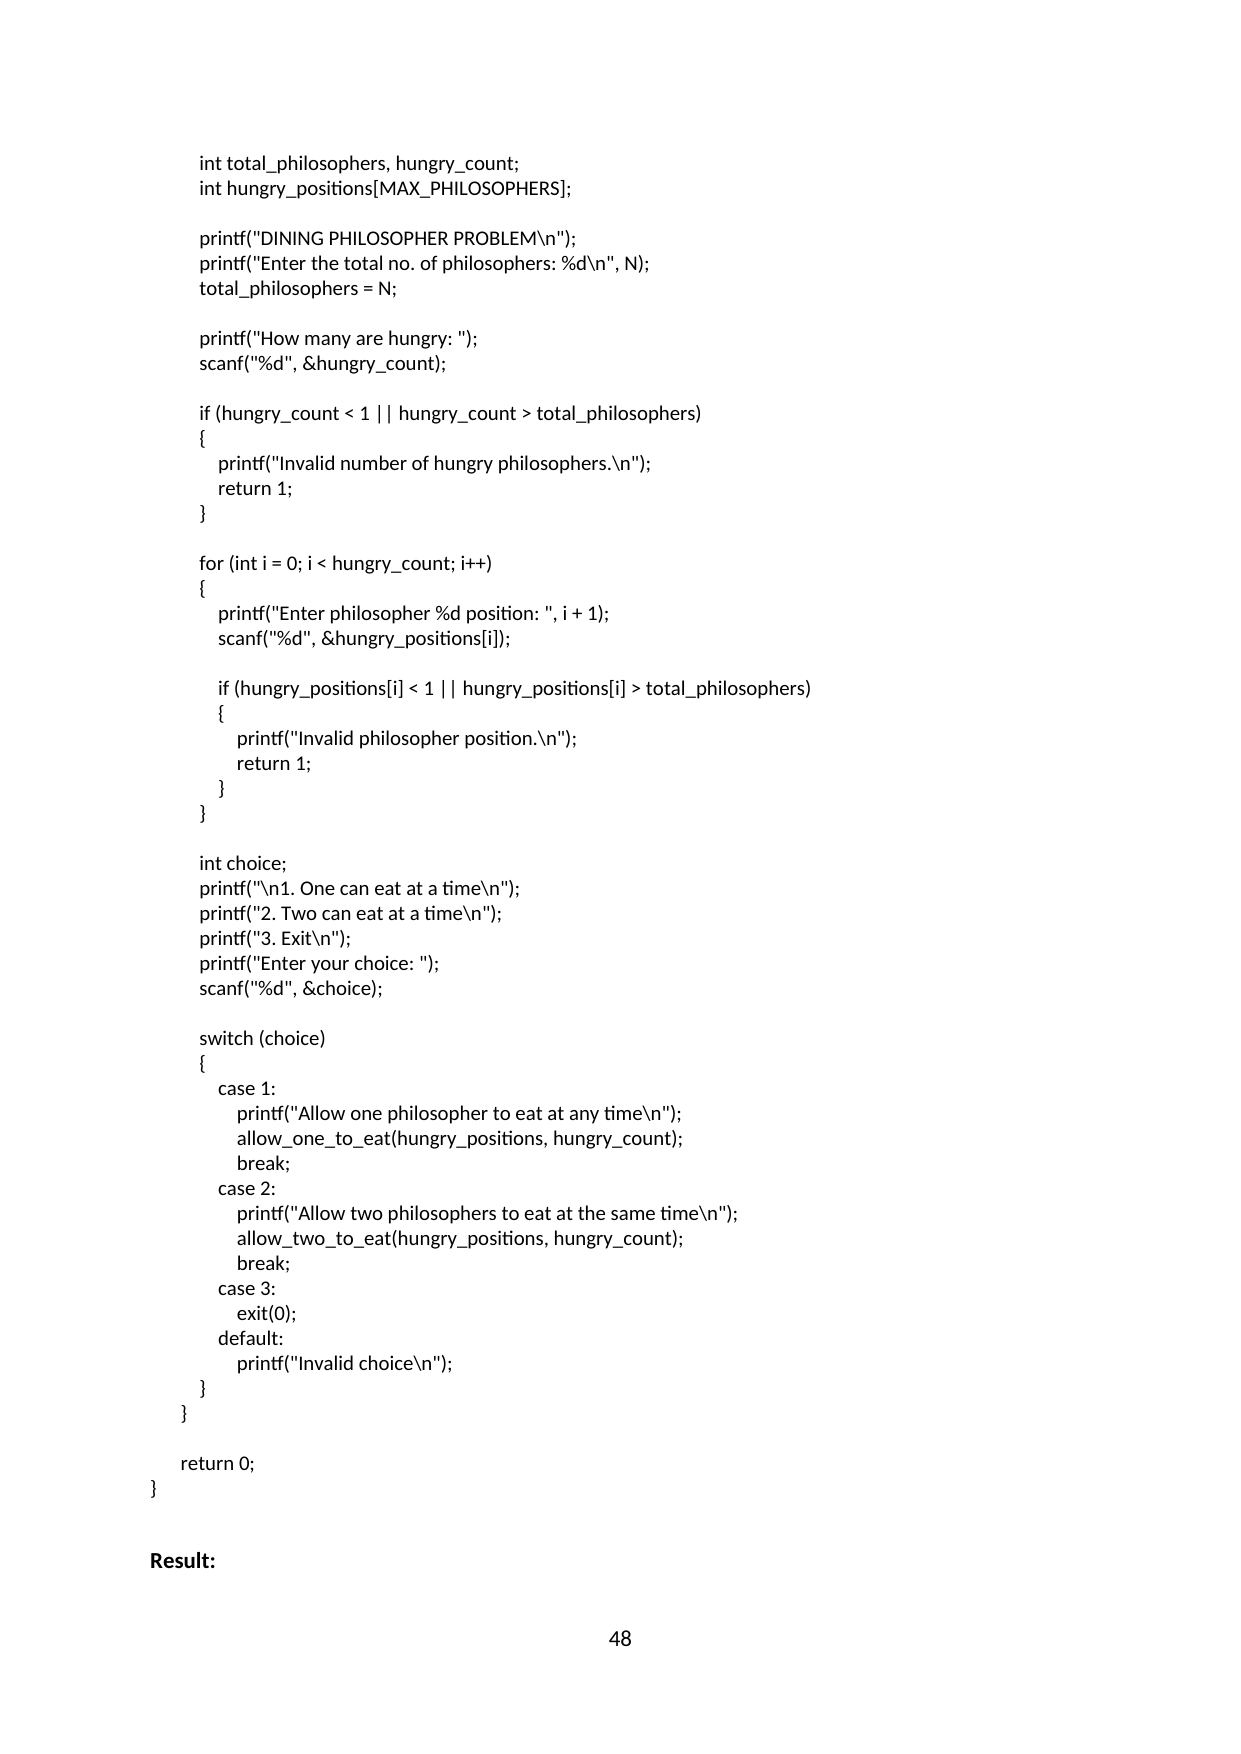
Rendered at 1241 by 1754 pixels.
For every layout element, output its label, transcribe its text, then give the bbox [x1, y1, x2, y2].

text Result: [150, 1546, 1090, 1574]
text printf("2. Two can eat at a time\n"); [162, 900, 1090, 925]
text printf("\n1. One can eat at a time\n"); [162, 875, 1090, 900]
text } [162, 800, 1090, 825]
text case 3: [162, 1275, 1090, 1300]
text printf("Enter the total no. of philosophers: %d\n", N); [162, 250, 1090, 275]
text } [162, 1400, 1090, 1425]
text if (hungry_count < 1 || hungry_count > total_philosophers) [162, 400, 1090, 425]
text printf("Invalid choice\n"); [162, 1350, 1090, 1375]
text break; [162, 1250, 1090, 1275]
text printf("Enter philosopher %d position: ", i + 1); [162, 600, 1090, 625]
text { [162, 575, 1090, 600]
text case 2: [162, 1175, 1090, 1200]
text return 1; [162, 475, 1090, 500]
text printf("Allow one philosopher to eat at any time\n"); [162, 1100, 1090, 1125]
text } [162, 500, 1090, 525]
text { [162, 425, 1090, 450]
text return 0; [162, 1450, 1090, 1475]
text scanf("%d", &hungry_count); [162, 350, 1090, 375]
text allow_one_to_eat(hungry_positions, hungry_count); [162, 1125, 1090, 1150]
text printf("DINING PHILOSOPHER PROBLEM\n"); [162, 225, 1090, 250]
text for (int i = 0; i < hungry_count; i++) [162, 550, 1090, 575]
text { [162, 1050, 1090, 1075]
text exit(0); [162, 1300, 1090, 1325]
text printf("Invalid number of hungry philosophers.\n"); [162, 450, 1090, 475]
text { [162, 700, 1090, 725]
text scanf("%d", &hungry_positions[i]); [162, 625, 1090, 650]
text switch (choice) [162, 1025, 1090, 1050]
text total_philosophers = N; [162, 275, 1090, 300]
text printf("Enter your choice: "); [162, 950, 1090, 975]
text case 1: [162, 1075, 1090, 1100]
text } [162, 1375, 1090, 1400]
text printf("Invalid philosopher position.\n"); [162, 725, 1090, 750]
text int choice; [162, 850, 1090, 875]
text break; [162, 1150, 1090, 1175]
text if (hungry_positions[i] < 1 || hungry_positions[i] > total_philosophers) [162, 675, 1090, 700]
text printf("How many are hungry: "); [162, 325, 1090, 350]
text int hungry_positions[MAX_PHILOSOPHERS]; [162, 175, 1090, 200]
text printf("Allow two philosophers to eat at the same time\n"); [162, 1200, 1090, 1225]
text scanf("%d", &choice); [162, 975, 1090, 1000]
text } [162, 775, 1090, 800]
text printf("3. Exit\n"); [162, 925, 1090, 950]
text default: [162, 1325, 1090, 1350]
text } [150, 1475, 1090, 1500]
text int total_philosophers, hungry_count; [162, 150, 1090, 175]
text return 1; [162, 750, 1090, 775]
text allow_two_to_eat(hungry_positions, hungry_count); [162, 1225, 1090, 1250]
